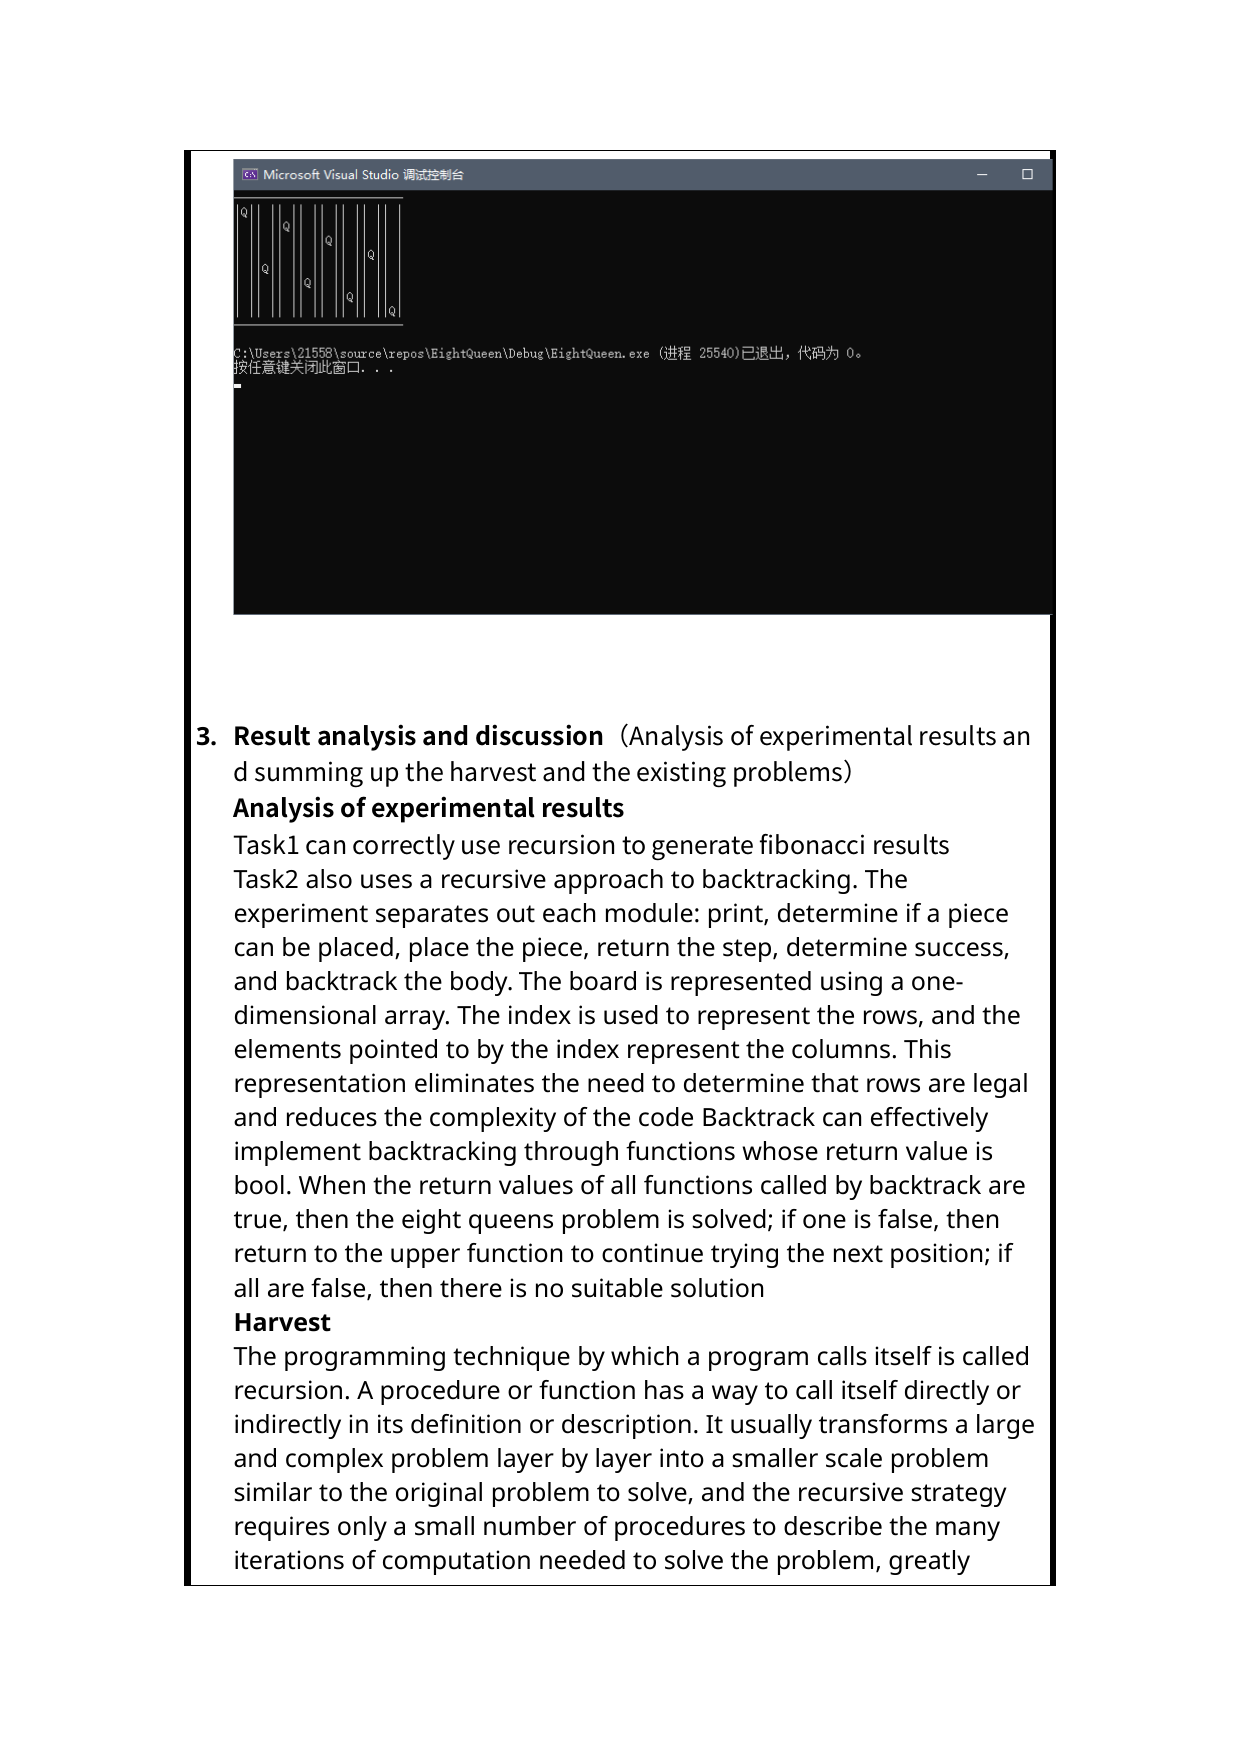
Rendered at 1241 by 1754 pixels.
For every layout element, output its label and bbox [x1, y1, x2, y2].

table_header [191, 151, 1050, 1585]
picture [233, 159, 1053, 615]
